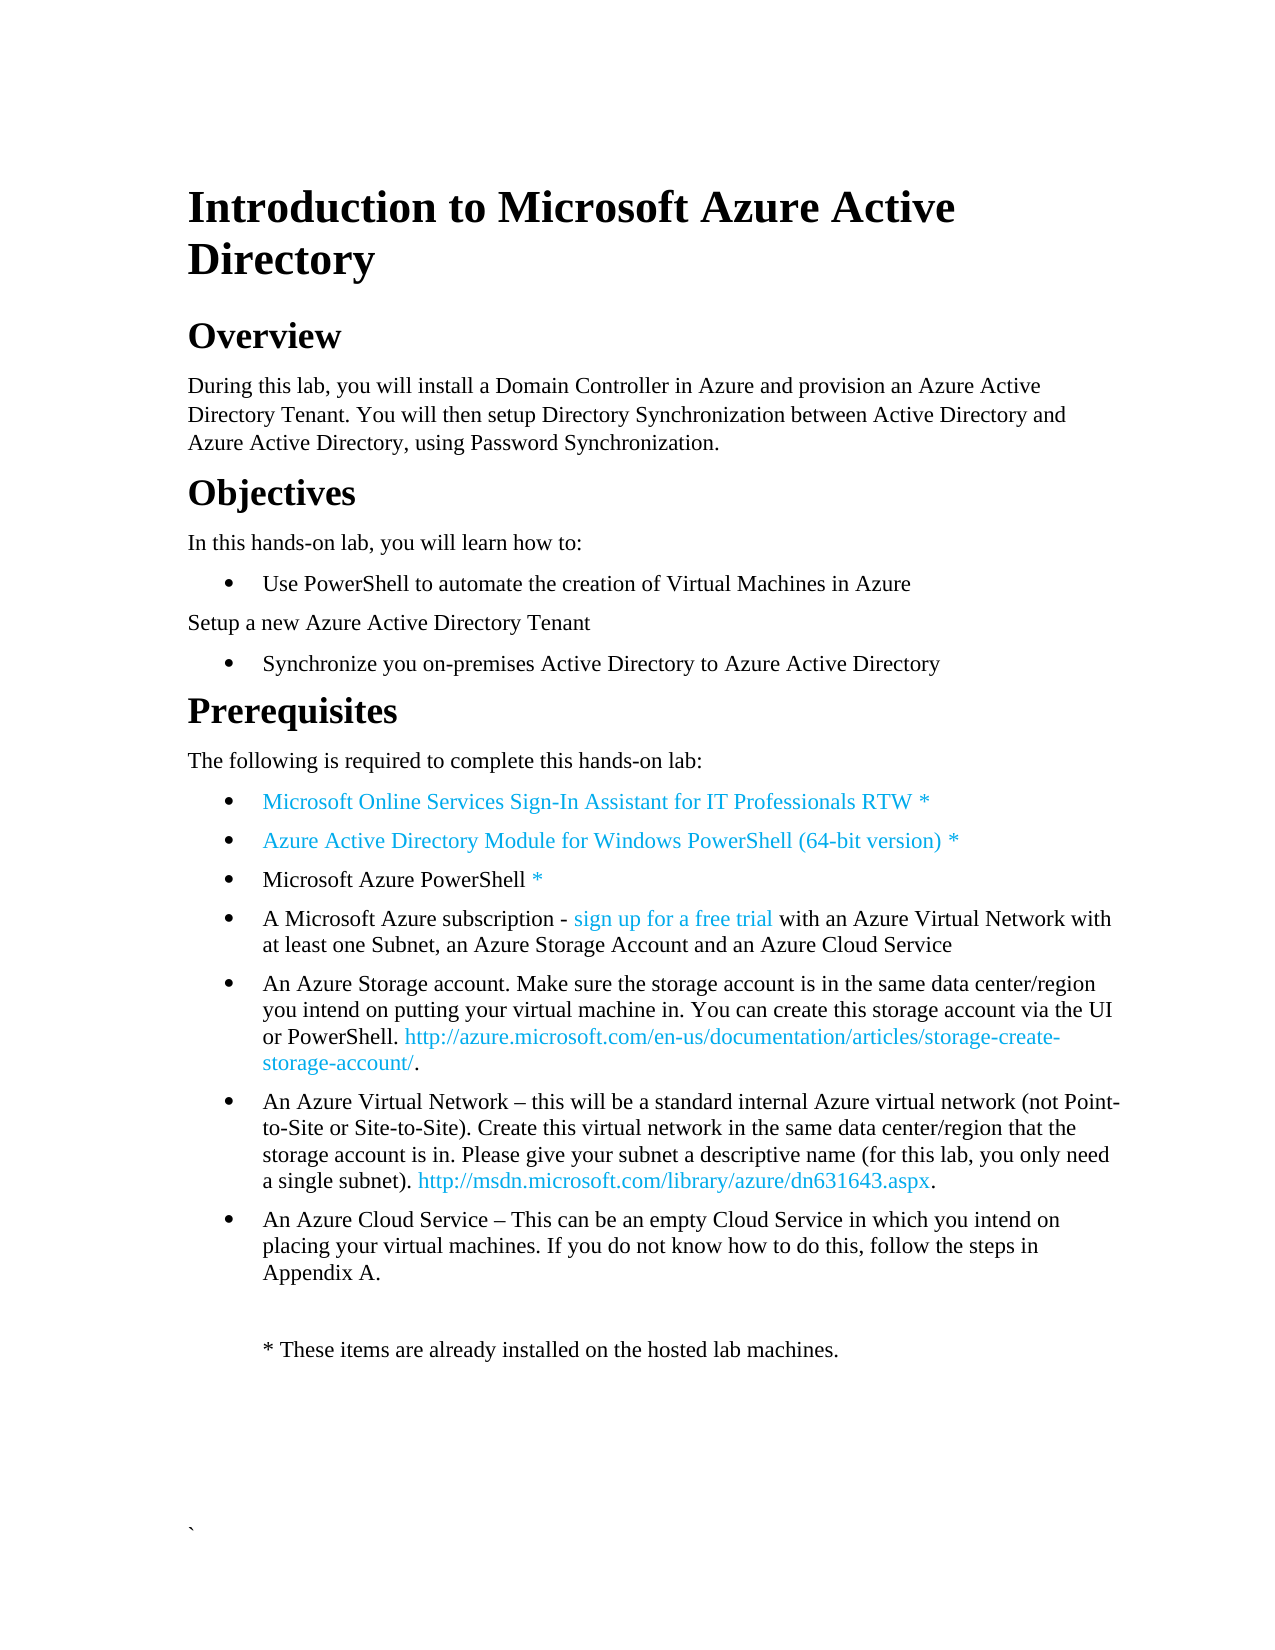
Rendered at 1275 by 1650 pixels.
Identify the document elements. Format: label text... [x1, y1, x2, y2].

subtitle Objectives [187, 470, 1125, 513]
text In this hands-on lab, you will learn how to: [187, 529, 1125, 555]
text The following is required to complete this hands-on lab: [187, 747, 1125, 774]
list Microsoft Online Services Sign-In Assistant for IT Professionals RTW * [225, 788, 1125, 815]
subtitle Introduction to Microsoft Azure Active Directory [187, 179, 1125, 284]
list An Azure Cloud Service – This can be an empty Cloud Service in which you intend on placing your virtual machines. If you do not know how to do this, follow the steps in Appendix A. [225, 1206, 1125, 1285]
list An Azure Storage account. Make sure the storage account is in the same data center/region you intend on putting your virtual machine in. You can create this storage account via the UI or PowerShell. http://azure.microsoft.com/en-us/documentation/articles/storage-create-storage-account/. [225, 970, 1125, 1076]
text During this lab, you will install a Domain Controller in Azure and provision an Azure Active Directory Tenant. You will then setup Directory Synchronization between Active Directory and Azure Active Directory, using Password Synchronization. [187, 372, 1125, 456]
picture [448, 1029, 452, 1039]
list A Microsoft Azure subscription - sign up for a free trial with an Azure Virtual Network with at least one Subnet, an Azure Storage Account and an Azure Cloud Service [225, 905, 1125, 958]
subtitle Prerequisites [187, 689, 1125, 732]
picture [847, 1029, 851, 1039]
list Azure Active Directory Module for Windows PowerShell (64-bit version) * [225, 827, 1125, 853]
list Synchronize you on-premises Active Directory to Azure Active Directory [225, 650, 1125, 676]
list Use PowerShell to automate the creation of Virtual Machines in Azure [225, 570, 1125, 596]
list * These items are already installed on the hosted lab machines. [262, 1336, 1125, 1363]
list Microsoft Azure PowerShell * [225, 866, 1125, 892]
subtitle Overview [187, 314, 1125, 357]
list An Azure Virtual Network – this will be a standard internal Azure virtual network (not Point-to-Site or Site-to-Site). Create this virtual network in the same data center/region that the storage account is in. Please give your subnet a descriptive name (for this lab, you only need a single subnet). http://msdn.microsoft.com/library/azure/dn631643.aspx. [225, 1088, 1125, 1193]
text Setup a new Azure Active Directory Tenant [187, 609, 1125, 635]
